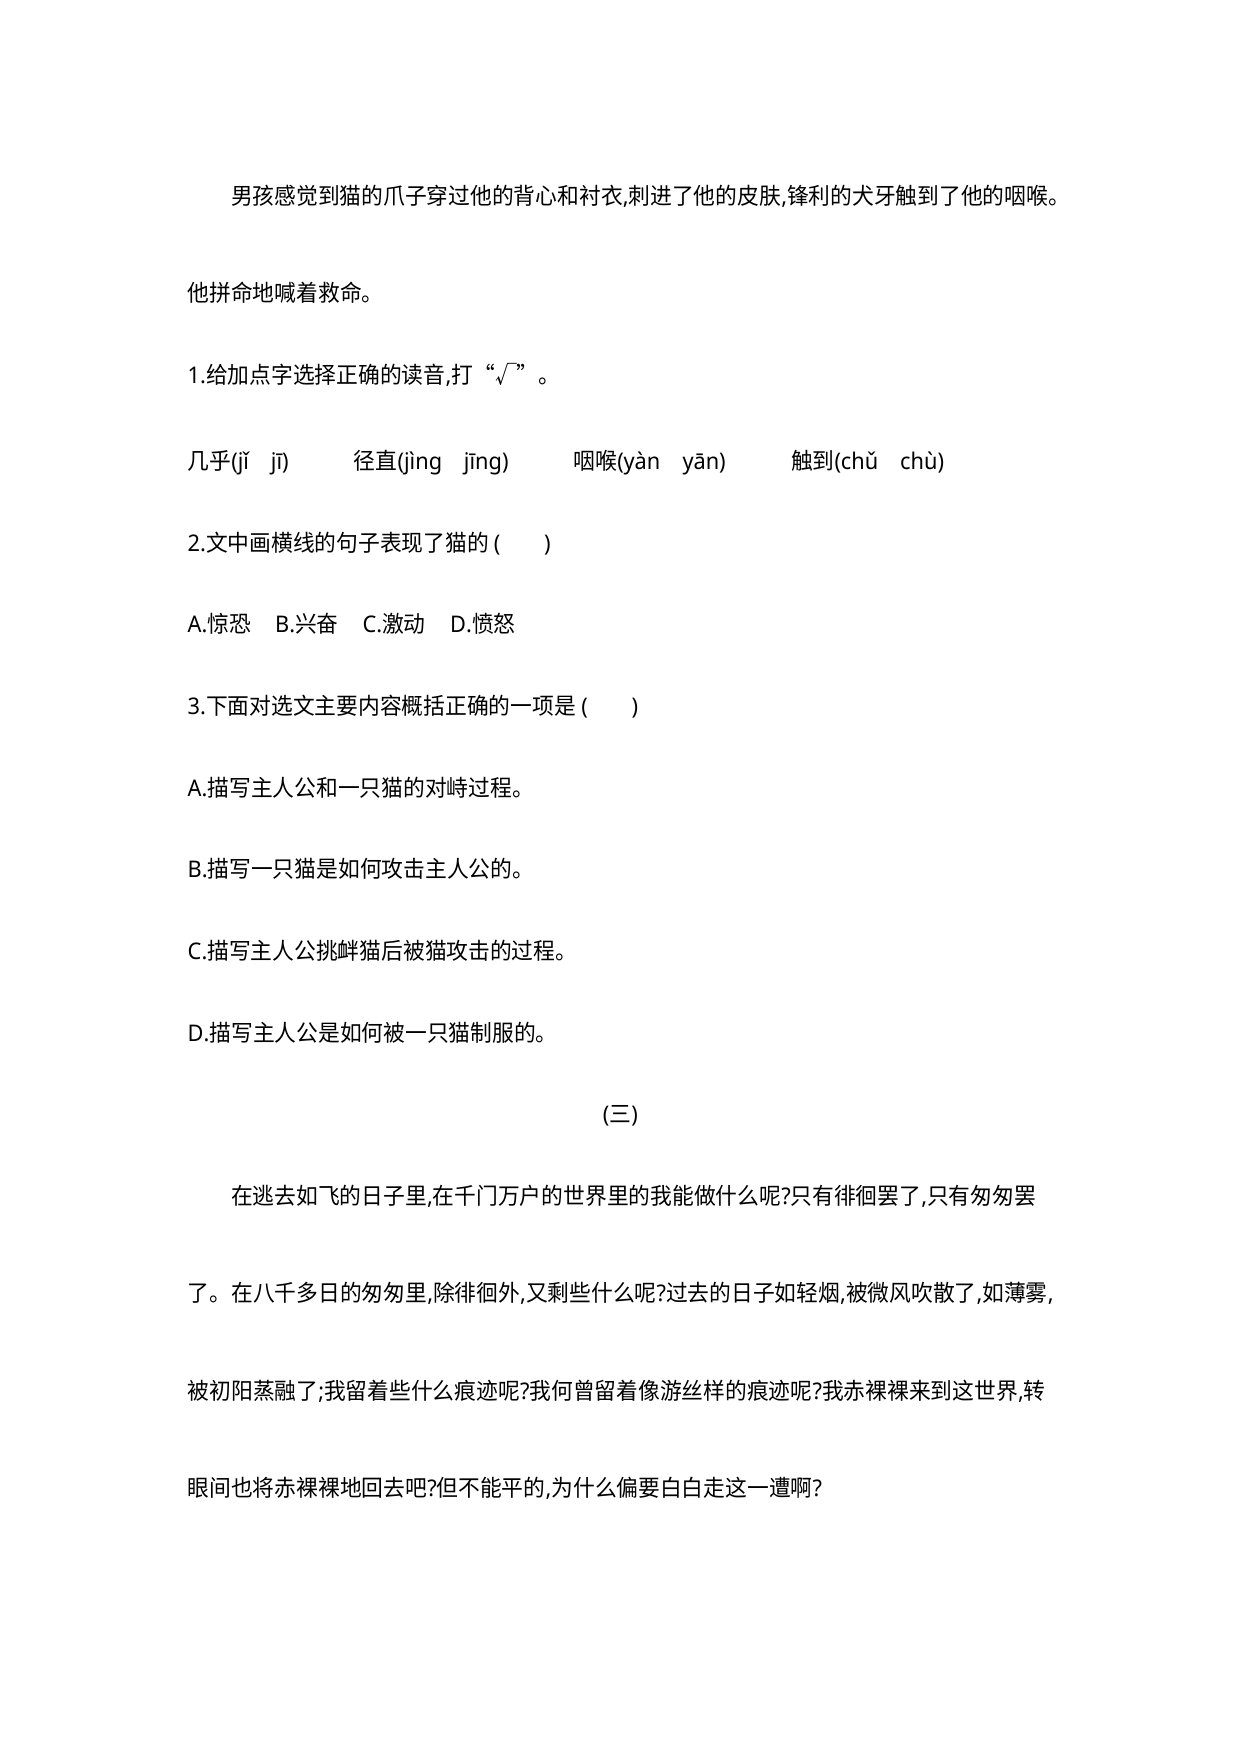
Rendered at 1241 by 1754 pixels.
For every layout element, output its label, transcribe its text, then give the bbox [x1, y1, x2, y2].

text 男孩感觉到猫的爪子穿过他的背心和衬衣,刺进了他的皮肤,锋利的犬牙触到了他的咽喉。他拼命地喊着救命。 [187, 162, 1053, 324]
text C.描写主人公挑衅猫后被猫攻击的过程。 [187, 917, 1053, 982]
text 3.下面对选文主要内容概括正确的一项是 ( ) [187, 672, 1053, 737]
text (三) [187, 1080, 1053, 1145]
text A.惊恐 B.兴奋 C.激动 D.愤怒 [187, 590, 1053, 655]
text A.描写主人公和一只猫的对峙过程。 [187, 753, 1053, 818]
text 在逃去如飞的日子里,在千门万户的世界里的我能做什么呢?只有徘徊罢了,只有匆匆罢了。在八千多日的匆匆里,除徘徊外,又剩些什么呢?过去的日子如轻烟,被微风吹散了,如薄雾,被初阳蒸融了;我留着些什么痕迹呢?我何曾留着像游丝样的痕迹呢?我赤裸裸来到这世界,转眼间也将赤裸裸地回去吧?但不能平的,为什么偏要白白走这一遭啊? [187, 1162, 1053, 1519]
text 1.给加点字选择正确的读音,打“√”。 [187, 341, 1053, 406]
text 2.文中画横线的句子表现了猫的 ( ) [187, 508, 1053, 573]
text D.描写主人公是如何被一只猫制服的。 [187, 998, 1053, 1063]
text B.描写一只猫是如何攻击主人公的。 [187, 835, 1053, 900]
text 几乎(jǐ jī) 径直(jìng jīng) 咽喉(yàn yān) 触到(chǔ chù) [187, 423, 1053, 488]
